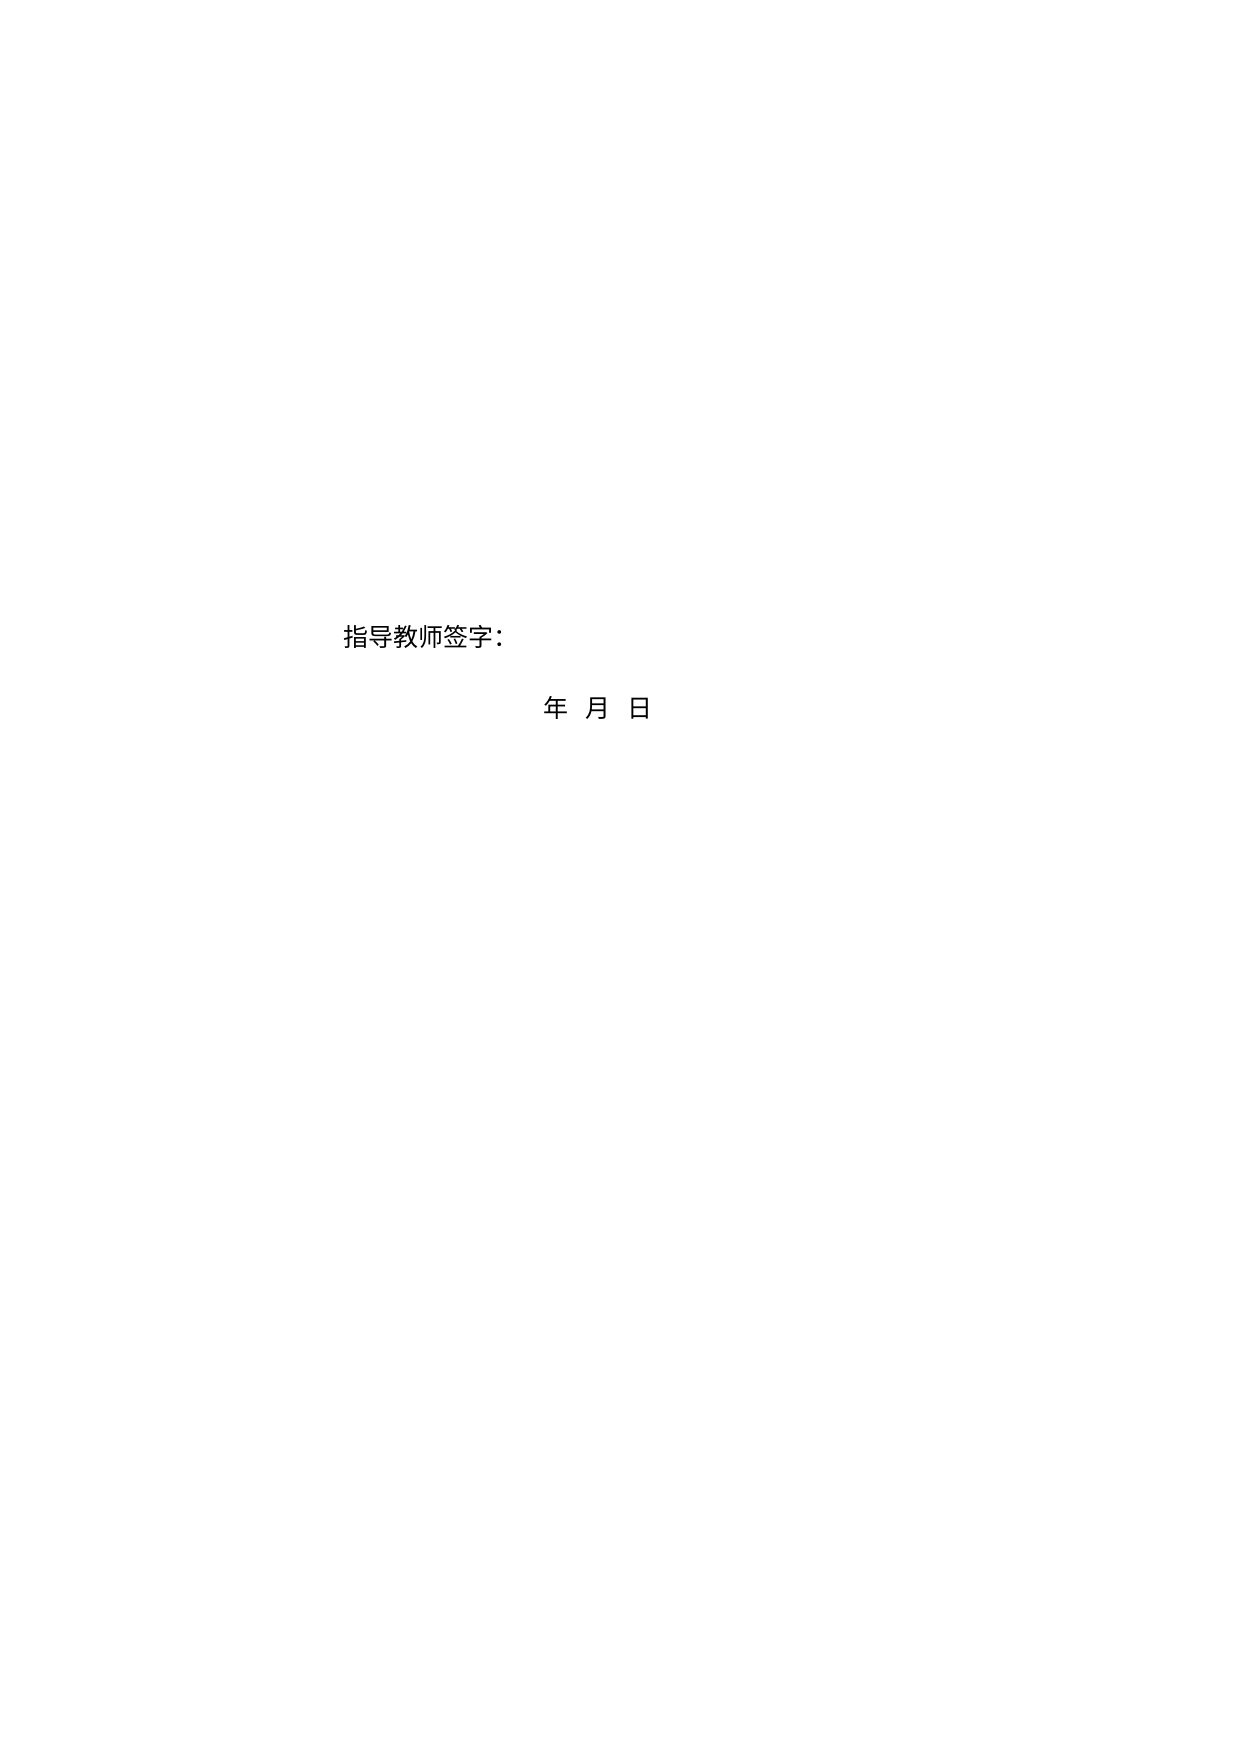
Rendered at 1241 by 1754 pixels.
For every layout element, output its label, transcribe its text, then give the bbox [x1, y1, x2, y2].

text 指导教师签字： [187, 603, 1053, 668]
text 年 月 日 [187, 674, 1053, 739]
